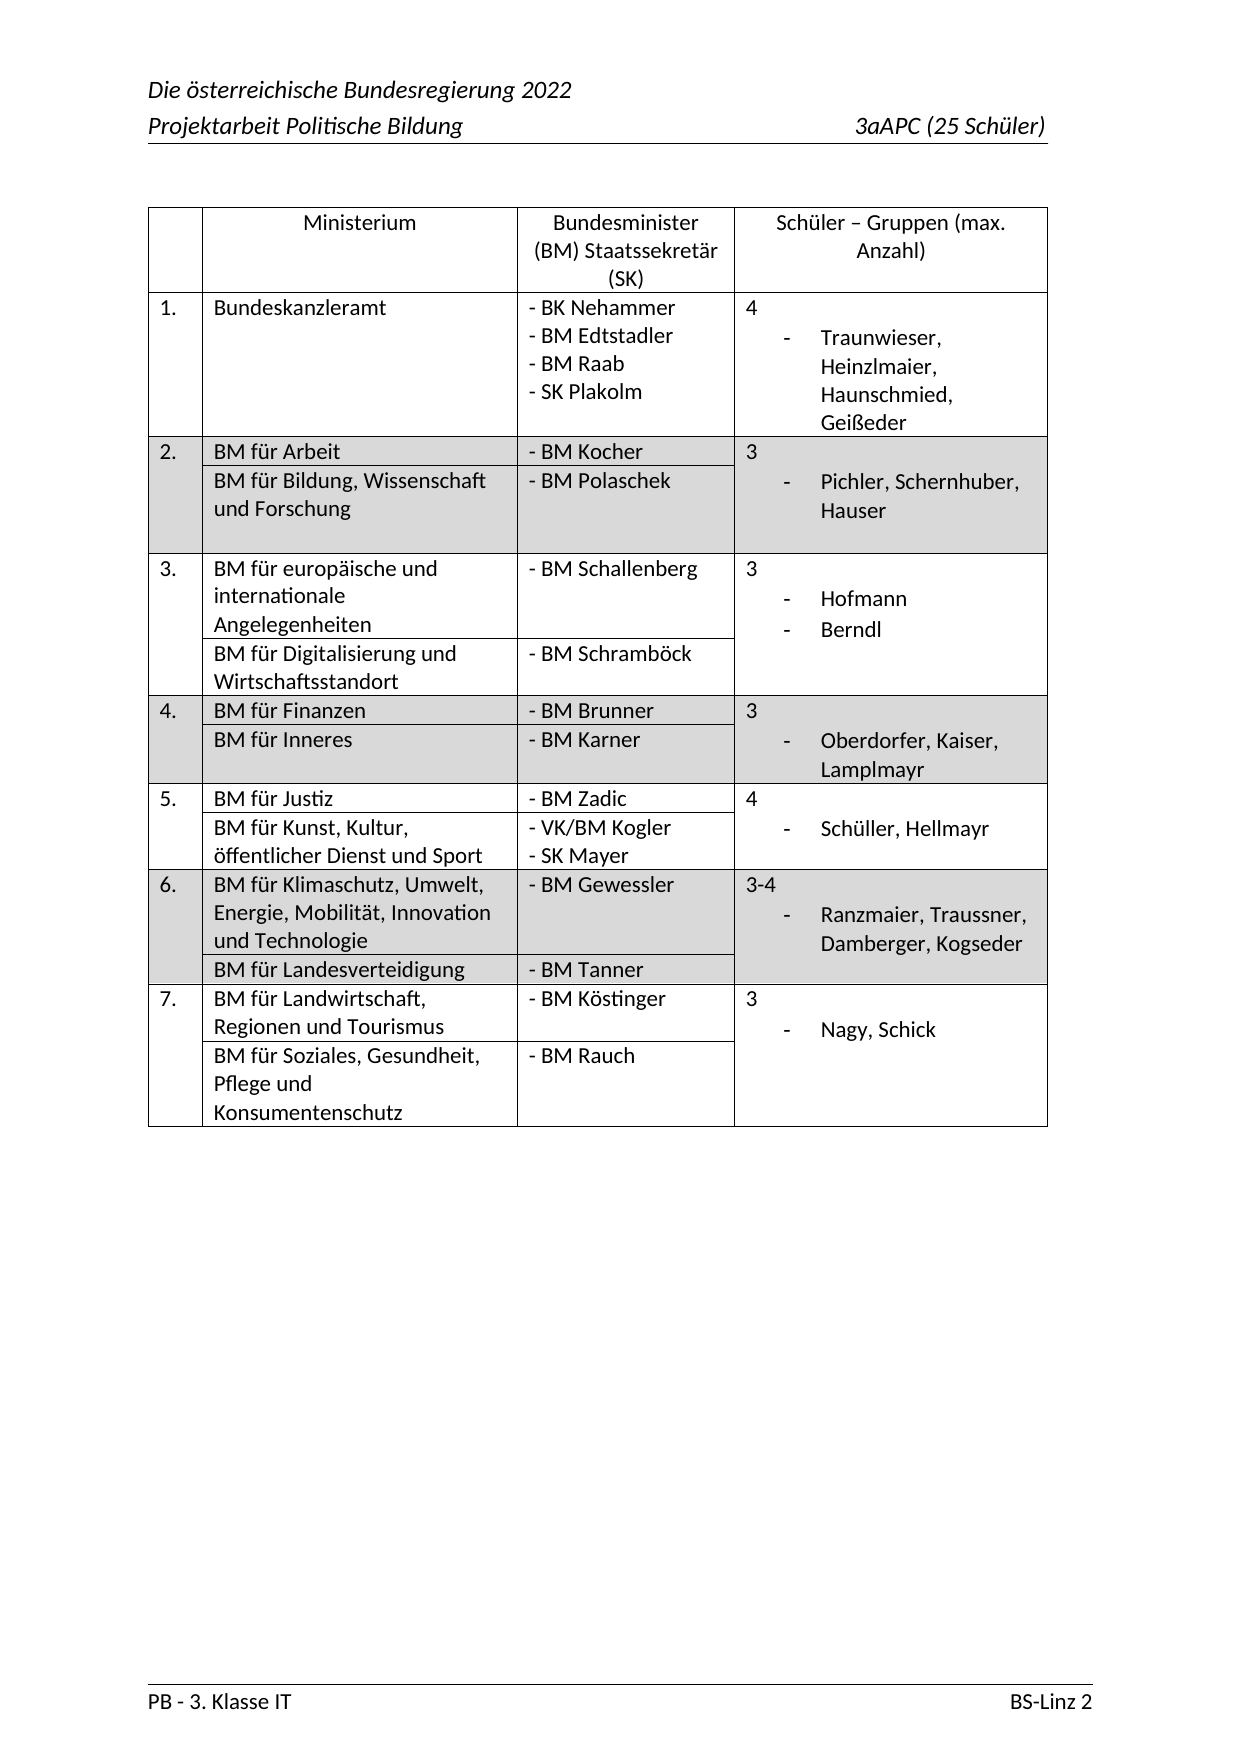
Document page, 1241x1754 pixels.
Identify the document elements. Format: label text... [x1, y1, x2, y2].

table_cell - BM Schallenberg [518, 554, 734, 638]
table_cell 7. [149, 985, 202, 1126]
table_cell - BM Polaschek [518, 466, 734, 553]
table_cell BM für europäische und internationale Angelegenheiten [203, 554, 517, 638]
table_cell BM für Digitalisierung und Wirtschaftsstandort [203, 639, 517, 695]
table_cell - BM Kocher [518, 437, 734, 465]
table_cell 3-4 Ranzmaier, Traussner, Damberger, Kogseder [735, 870, 1047, 983]
table_cell - BM Rauch [518, 1042, 734, 1126]
table_cell - BK Nehammer - BM Edtstadler - BM Raab - SK Plakolm [518, 293, 734, 436]
table_cell BM für Arbeit [203, 437, 517, 465]
table_cell BM für Landwirtschaft, Regionen und Tourismus [203, 985, 517, 1041]
table_cell 5. [149, 784, 202, 869]
table_cell 4. [149, 696, 202, 783]
table_cell BM für Inneres [203, 725, 517, 783]
table_cell 4 Traunwieser, Heinzlmaier, Haunschmied, Geißeder [735, 293, 1047, 436]
table_cell BM für Kunst, Kultur, öffentlicher Dienst und Sport [203, 813, 517, 869]
table_cell - BM Köstinger [518, 985, 734, 1041]
table_cell BM für Finanzen [203, 696, 517, 724]
table_cell BM für Soziales, Gesundheit, Pflege und Konsumentenschutz [203, 1042, 517, 1126]
table_cell 3 Pichler, Schernhuber, Hauser [735, 437, 1047, 553]
table_cell 1. [149, 293, 202, 436]
table_cell BM für Klimaschutz, Umwelt, Energie, Mobilität, Innovation und Technologie [203, 870, 517, 954]
table_cell 3 Oberdorfer, Kaiser, Lamplmayr [735, 696, 1047, 783]
table_cell - BM Brunner [518, 696, 734, 724]
table_cell 3. [149, 554, 202, 695]
table_cell BM für Landesverteidigung [203, 955, 517, 983]
table_cell - VK/BM Kogler - SK Mayer [518, 813, 734, 869]
table_cell Bundeskanzleramt [203, 293, 517, 436]
table_header Bundesminister (BM) Staatssekretär (SK) [518, 208, 734, 292]
table_cell 3 Nagy, Schick [735, 985, 1047, 1126]
table_cell 4 Schüller, Hellmayr [735, 784, 1047, 869]
table_cell - BM Tanner [518, 955, 734, 983]
table_header [149, 208, 202, 292]
table_header Schüler – Gruppen (max. Anzahl) [735, 208, 1047, 292]
table_cell - BM Gewessler [518, 870, 734, 954]
table_cell BM für Bildung, Wissenschaft und Forschung [203, 466, 517, 553]
table_cell 6. [149, 870, 202, 983]
table_cell BM für Justiz [203, 784, 517, 812]
table_cell - BM Karner [518, 725, 734, 783]
table_cell - BM Zadic [518, 784, 734, 812]
table_cell 3 Hofmann Berndl [735, 554, 1047, 695]
table_cell - BM Schramböck [518, 639, 734, 695]
table_header Ministerium [203, 208, 517, 292]
table_cell 2. [149, 437, 202, 553]
